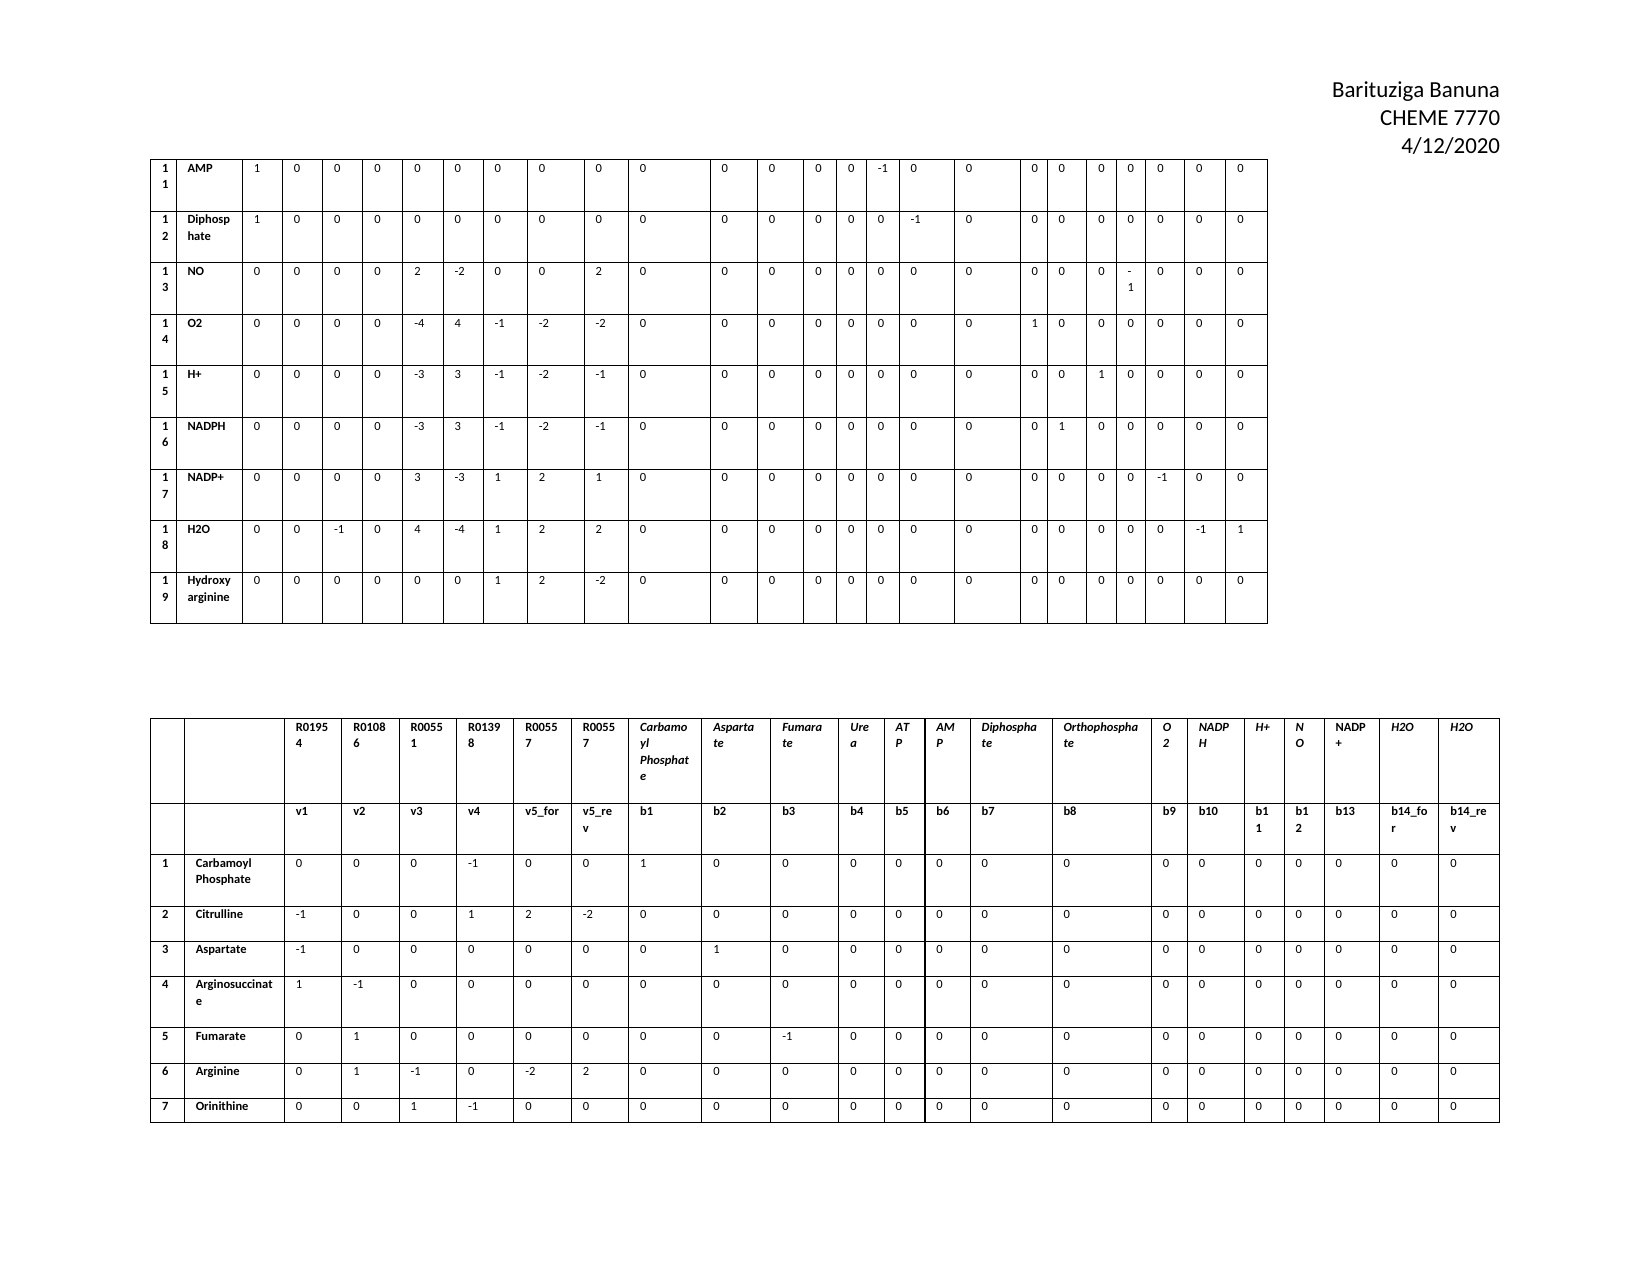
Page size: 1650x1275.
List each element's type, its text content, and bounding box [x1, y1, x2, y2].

table_cell 0 [528, 263, 584, 314]
table_cell -4 [403, 315, 443, 365]
table_cell 2 [528, 573, 584, 623]
table_cell -2 [572, 907, 628, 941]
table_cell 0 [900, 573, 954, 623]
table_cell 0 [955, 521, 1020, 572]
table_cell -2 [514, 1064, 571, 1097]
table_cell 0 [1152, 1099, 1187, 1122]
table_cell 0 [342, 907, 399, 941]
table_cell 0 [711, 366, 757, 417]
table_cell 0 [1285, 1028, 1324, 1062]
table_cell H+ [177, 366, 242, 417]
table_cell 0 [1048, 521, 1086, 572]
table_cell 0 [1117, 470, 1145, 520]
table_cell 0 [629, 1028, 701, 1062]
table_cell 0 [758, 366, 803, 417]
table_cell 0 [1380, 977, 1438, 1027]
table_cell 0 [243, 470, 282, 520]
table_cell 0 [342, 1099, 399, 1122]
table_cell 0 [771, 907, 838, 941]
table_cell 0 [514, 855, 571, 906]
table_cell 0 [1053, 1099, 1151, 1122]
table_header AMP [926, 719, 970, 802]
table_cell 0 [867, 366, 899, 417]
table_cell 0 [771, 1064, 838, 1097]
table_cell 0 [1245, 1099, 1284, 1122]
table_cell 0 [711, 212, 757, 262]
table_cell [185, 804, 284, 854]
table_cell b10 [1188, 804, 1244, 854]
table_cell AMP [177, 160, 242, 211]
table_cell 0 [1048, 160, 1086, 211]
table_cell 0 [1048, 212, 1086, 262]
table_cell NADP+ [177, 470, 242, 520]
table_cell Fumarate [185, 1028, 284, 1062]
table_cell 0 [1146, 418, 1184, 468]
table_cell 0 [283, 418, 322, 468]
table_cell 0 [1285, 907, 1324, 941]
table_cell 0 [900, 521, 954, 572]
table_cell 0 [867, 521, 899, 572]
table_header Fumarate [771, 719, 838, 802]
table_cell 0 [323, 470, 362, 520]
table_cell 0 [955, 263, 1020, 314]
table_cell 0 [926, 1028, 970, 1062]
table_cell 1 [1226, 521, 1267, 572]
table_cell 0 [1185, 212, 1225, 262]
table_cell 0 [1117, 315, 1145, 365]
table_cell 0 [758, 521, 803, 572]
table_cell 0 [1021, 470, 1047, 520]
table_cell 0 [867, 470, 899, 520]
table_cell 0 [283, 470, 322, 520]
table_cell 0 [1021, 160, 1047, 211]
table_cell 0 [1285, 942, 1324, 976]
table_cell v1 [285, 804, 341, 854]
table_cell 2 [514, 907, 571, 941]
table_cell 0 [1439, 1064, 1499, 1097]
table_cell 0 [1245, 907, 1284, 941]
table_cell 0 [363, 470, 402, 520]
table_cell 18 [151, 521, 176, 572]
table_cell 0 [629, 366, 710, 417]
table_cell 0 [837, 212, 866, 262]
table_cell 0 [363, 212, 402, 262]
table_cell 2 [585, 263, 628, 314]
table_cell 0 [243, 521, 282, 572]
table_cell 0 [885, 942, 924, 976]
table_cell 0 [1152, 855, 1187, 906]
table_cell 0 [363, 418, 402, 468]
table_cell 1 [1021, 315, 1047, 365]
table_cell 0 [867, 212, 899, 262]
table_cell v2 [342, 804, 399, 854]
table_cell -1 [457, 855, 513, 906]
table_cell 0 [926, 942, 970, 976]
table_cell 0 [1146, 263, 1184, 314]
table_cell b4 [839, 804, 884, 854]
table_cell 0 [243, 315, 282, 365]
table_cell 2 [151, 907, 184, 941]
table_cell 0 [1053, 942, 1151, 976]
table_cell 0 [1048, 470, 1086, 520]
table_cell -1 [484, 418, 527, 468]
table_cell -1 [771, 1028, 838, 1062]
table_cell 0 [629, 907, 701, 941]
table_cell 0 [900, 160, 954, 211]
table_cell 0 [900, 366, 954, 417]
table_cell 0 [1325, 1028, 1379, 1062]
table_cell 0 [926, 855, 970, 906]
table_cell 0 [955, 573, 1020, 623]
table_cell 0 [629, 263, 710, 314]
table_header Diphosphate [971, 719, 1052, 802]
table_cell 0 [1185, 263, 1225, 314]
table_cell -1 [867, 160, 899, 211]
table_cell 0 [403, 160, 443, 211]
table_cell 0 [629, 212, 710, 262]
table_cell -1 [400, 1064, 456, 1097]
table_header H2O [1380, 719, 1438, 802]
table_cell 0 [323, 573, 362, 623]
table_cell 0 [629, 315, 710, 365]
table_cell 0 [285, 1028, 341, 1062]
table_cell 1 [457, 907, 513, 941]
table_cell 2 [403, 263, 443, 314]
table_header R00551 [400, 719, 456, 802]
table_cell 0 [702, 855, 770, 906]
table_cell 0 [867, 418, 899, 468]
table_cell 0 [1087, 573, 1116, 623]
table_cell 0 [1188, 855, 1244, 906]
table_cell b14_for [1380, 804, 1438, 854]
table_cell -1 [1185, 521, 1225, 572]
table_cell 0 [867, 573, 899, 623]
table_cell 1 [342, 1064, 399, 1097]
table_cell 0 [342, 855, 399, 906]
table_cell 0 [1117, 160, 1145, 211]
table_cell 0 [1285, 1099, 1324, 1122]
table_cell [151, 804, 184, 854]
table_cell 0 [1146, 212, 1184, 262]
table_cell Orinithine [185, 1099, 284, 1122]
table_cell -2 [528, 418, 584, 468]
table_cell 0 [285, 855, 341, 906]
table_cell 0 [283, 573, 322, 623]
table_cell -2 [528, 366, 584, 417]
table_cell -1 [585, 366, 628, 417]
table_cell 0 [1146, 315, 1184, 365]
table_header [185, 719, 284, 802]
table_cell 0 [1439, 942, 1499, 976]
table_cell Diphosphate [177, 212, 242, 262]
table_cell 0 [243, 263, 282, 314]
table_cell 0 [771, 977, 838, 1027]
table_cell 0 [1021, 521, 1047, 572]
table_cell 0 [323, 160, 362, 211]
table_cell 0 [804, 160, 836, 211]
table_cell 1 [243, 212, 282, 262]
table_cell O2 [177, 315, 242, 365]
table_cell -1 [484, 366, 527, 417]
table_cell 0 [629, 942, 701, 976]
table_cell 0 [771, 855, 838, 906]
table_cell 6 [151, 1064, 184, 1097]
table_cell 0 [403, 573, 443, 623]
table_cell 0 [1325, 977, 1379, 1027]
table_cell 0 [484, 212, 527, 262]
table_cell 0 [514, 942, 571, 976]
table_cell 0 [1245, 977, 1284, 1027]
table_cell H2O [177, 521, 242, 572]
table_cell 0 [1325, 855, 1379, 906]
table_cell 0 [572, 1099, 628, 1122]
table_cell 0 [702, 1099, 770, 1122]
table_cell b5 [885, 804, 924, 854]
table_cell 0 [1380, 942, 1438, 976]
table_cell -1 [285, 907, 341, 941]
table_cell 0 [839, 1028, 884, 1062]
table_cell 0 [955, 212, 1020, 262]
table_cell 3 [444, 418, 483, 468]
table_cell 0 [1087, 263, 1116, 314]
table_cell 0 [1325, 907, 1379, 941]
table_cell 0 [283, 366, 322, 417]
table_cell 0 [323, 315, 362, 365]
table_cell Arginine [185, 1064, 284, 1097]
table_cell 0 [711, 263, 757, 314]
table_cell b2 [702, 804, 770, 854]
table_cell 0 [1117, 212, 1145, 262]
table_cell 0 [867, 263, 899, 314]
table_cell 0 [900, 263, 954, 314]
table_cell 0 [457, 942, 513, 976]
table_cell 0 [484, 263, 527, 314]
table_cell 0 [1021, 573, 1047, 623]
table_cell 0 [1117, 521, 1145, 572]
table_header O2 [1152, 719, 1187, 802]
table_cell 0 [900, 418, 954, 468]
table_cell 0 [1087, 212, 1116, 262]
table_cell 0 [804, 573, 836, 623]
table_header NO [1285, 719, 1324, 802]
table_cell 0 [283, 315, 322, 365]
table_cell -1 [457, 1099, 513, 1122]
table_cell 0 [444, 573, 483, 623]
table_header R01954 [285, 719, 341, 802]
table_cell Arginosuccinate [185, 977, 284, 1027]
table_cell 0 [1087, 470, 1116, 520]
table_cell 0 [885, 1028, 924, 1062]
table_cell 0 [1185, 315, 1225, 365]
table_cell 0 [804, 521, 836, 572]
table_cell 0 [711, 573, 757, 623]
table_cell 0 [1021, 366, 1047, 417]
table_cell 0 [514, 1028, 571, 1062]
table_cell 3 [151, 942, 184, 976]
table_cell NADPH [177, 418, 242, 468]
table_cell 0 [1021, 212, 1047, 262]
table_cell b3 [771, 804, 838, 854]
table_header NADP+ [1325, 719, 1379, 802]
table_header H+ [1245, 719, 1284, 802]
table_cell 0 [1087, 418, 1116, 468]
table_cell 0 [1146, 160, 1184, 211]
table_cell 0 [1380, 907, 1438, 941]
table_cell 2 [585, 521, 628, 572]
table_cell 14 [151, 315, 176, 365]
table_cell 0 [1048, 366, 1086, 417]
table_cell 0 [971, 855, 1052, 906]
table_cell 0 [758, 573, 803, 623]
table_cell 0 [971, 942, 1052, 976]
table_cell 0 [1048, 573, 1086, 623]
table_cell 0 [243, 366, 282, 417]
table_header Aspartate [702, 719, 770, 802]
table_cell 0 [837, 160, 866, 211]
table_cell 0 [955, 160, 1020, 211]
table_cell b7 [971, 804, 1052, 854]
table_cell 0 [771, 942, 838, 976]
table_cell 0 [1152, 942, 1187, 976]
table_cell 2 [572, 1064, 628, 1097]
table_header Carbamoyl Phosphate [629, 719, 701, 802]
table_cell -3 [444, 470, 483, 520]
table_cell 0 [323, 418, 362, 468]
table_header R00557 [514, 719, 571, 802]
table_cell 0 [1117, 573, 1145, 623]
table_cell 1 [702, 942, 770, 976]
table_cell 0 [885, 1099, 924, 1122]
table_cell 0 [1188, 907, 1244, 941]
table_cell 0 [363, 315, 402, 365]
table_cell 0 [1188, 1064, 1244, 1097]
table_cell 0 [839, 977, 884, 1027]
table_cell 0 [955, 315, 1020, 365]
table_cell 0 [1439, 855, 1499, 906]
table_cell 0 [885, 977, 924, 1027]
table_cell 0 [955, 418, 1020, 468]
table_cell 0 [1439, 907, 1499, 941]
table_cell -2 [585, 573, 628, 623]
table_header R00557 [572, 719, 628, 802]
table_header ATP [885, 719, 924, 802]
table_cell -1 [342, 977, 399, 1027]
table_cell 0 [285, 1064, 341, 1097]
table_cell 0 [837, 263, 866, 314]
table_header R01086 [342, 719, 399, 802]
table_header Orthophosphate [1053, 719, 1151, 802]
table_cell 0 [971, 977, 1052, 1027]
table_cell 0 [457, 1028, 513, 1062]
table_cell 0 [528, 212, 584, 262]
table_cell 0 [1053, 977, 1151, 1027]
table_cell 0 [885, 1064, 924, 1097]
table_cell 0 [885, 907, 924, 941]
table_cell v5_for [514, 804, 571, 854]
table_cell 0 [323, 366, 362, 417]
table_header R01398 [457, 719, 513, 802]
table_cell 1 [243, 160, 282, 211]
table_cell b1 [629, 804, 701, 854]
table_cell 1 [342, 1028, 399, 1062]
table_cell 11 [151, 160, 176, 211]
table_cell 0 [629, 418, 710, 468]
table_cell 0 [804, 263, 836, 314]
table_cell -1 [484, 315, 527, 365]
table_cell 0 [1245, 1028, 1284, 1062]
table_cell 0 [283, 160, 322, 211]
table_cell 4 [444, 315, 483, 365]
table_cell 0 [444, 160, 483, 211]
table_cell v3 [400, 804, 456, 854]
table_cell 1 [151, 855, 184, 906]
table_cell 0 [1439, 977, 1499, 1027]
table_cell 0 [283, 521, 322, 572]
table_cell 0 [1185, 573, 1225, 623]
table_cell 0 [971, 907, 1052, 941]
table_cell 4 [403, 521, 443, 572]
table_cell 0 [804, 470, 836, 520]
table_cell b6 [926, 804, 970, 854]
table_cell 4 [151, 977, 184, 1027]
table_cell 0 [323, 263, 362, 314]
table_cell 0 [1188, 1028, 1244, 1062]
table_cell 0 [1226, 212, 1267, 262]
table_cell 0 [1117, 366, 1145, 417]
table_cell 0 [363, 366, 402, 417]
table_cell 0 [1021, 263, 1047, 314]
table_cell 0 [629, 160, 710, 211]
table_cell 0 [1185, 160, 1225, 211]
table_cell 0 [1146, 573, 1184, 623]
table_cell 0 [1048, 263, 1086, 314]
table_cell 0 [711, 521, 757, 572]
table_cell 0 [955, 366, 1020, 417]
table_cell 1 [400, 1099, 456, 1122]
table_cell 0 [363, 160, 402, 211]
table_cell 0 [1087, 315, 1116, 365]
table_cell 0 [1380, 1064, 1438, 1097]
table_cell 0 [839, 855, 884, 906]
table_cell 0 [804, 366, 836, 417]
table_cell 3 [403, 470, 443, 520]
table_cell 2 [528, 521, 584, 572]
table_cell 0 [629, 470, 710, 520]
table_cell 0 [1188, 977, 1244, 1027]
table_cell 0 [837, 366, 866, 417]
table_cell 0 [711, 315, 757, 365]
table_cell 0 [1325, 942, 1379, 976]
table_cell 0 [702, 977, 770, 1027]
table_cell 0 [363, 263, 402, 314]
table_cell 0 [1152, 977, 1187, 1027]
table_cell b8 [1053, 804, 1151, 854]
table_cell 0 [804, 315, 836, 365]
table_cell Aspartate [185, 942, 284, 976]
table_cell 0 [363, 573, 402, 623]
table_cell 0 [1226, 160, 1267, 211]
table_cell 0 [1087, 521, 1116, 572]
table_cell 0 [1439, 1028, 1499, 1062]
table_cell b11 [1245, 804, 1284, 854]
table_cell 0 [323, 212, 362, 262]
table_cell 0 [400, 907, 456, 941]
table_cell 0 [839, 1064, 884, 1097]
table_cell 0 [1152, 907, 1187, 941]
table_cell 0 [1087, 160, 1116, 211]
table_cell 0 [1380, 1028, 1438, 1062]
table_cell 0 [243, 573, 282, 623]
table_cell 0 [1285, 1064, 1324, 1097]
table_cell 0 [900, 470, 954, 520]
table_cell -1 [585, 418, 628, 468]
table_cell 0 [1152, 1028, 1187, 1062]
table_cell 0 [629, 573, 710, 623]
table_cell 0 [839, 1099, 884, 1122]
table_cell 0 [1146, 366, 1184, 417]
table_cell 0 [926, 1064, 970, 1097]
table_cell 0 [285, 1099, 341, 1122]
table_cell 0 [702, 907, 770, 941]
table_cell 0 [400, 855, 456, 906]
table_cell 1 [1048, 418, 1086, 468]
table_cell 0 [514, 1099, 571, 1122]
table_cell 0 [572, 855, 628, 906]
table_cell NO [177, 263, 242, 314]
table_header H2O [1439, 719, 1499, 802]
table_cell 1 [629, 855, 701, 906]
table_cell 0 [837, 573, 866, 623]
table_cell 0 [1226, 418, 1267, 468]
table_cell 0 [926, 1099, 970, 1122]
table_cell 1 [484, 470, 527, 520]
table_cell 0 [758, 418, 803, 468]
table_cell 0 [758, 263, 803, 314]
table_cell Citrulline [185, 907, 284, 941]
table_cell 0 [1053, 1064, 1151, 1097]
table_cell -3 [403, 418, 443, 468]
table_cell -4 [444, 521, 483, 572]
table_cell 0 [629, 977, 701, 1027]
table_cell 3 [444, 366, 483, 417]
table_cell 0 [1245, 1064, 1284, 1097]
table_cell Carbamoyl Phosphate [185, 855, 284, 906]
table_cell 0 [1226, 315, 1267, 365]
table_cell 0 [629, 1099, 701, 1122]
table_cell 0 [1245, 855, 1284, 906]
table_cell 1 [1087, 366, 1116, 417]
table_cell 17 [151, 470, 176, 520]
table_cell -1 [285, 942, 341, 976]
table_cell 0 [363, 521, 402, 572]
table_cell 0 [955, 470, 1020, 520]
table_cell 0 [885, 855, 924, 906]
table_cell 0 [484, 160, 527, 211]
table_cell 0 [572, 977, 628, 1027]
table_cell 0 [771, 1099, 838, 1122]
table_cell 0 [837, 418, 866, 468]
table_cell Hydroxyarginine [177, 573, 242, 623]
table_cell 0 [457, 977, 513, 1027]
table_cell 0 [1185, 418, 1225, 468]
table_cell 0 [837, 315, 866, 365]
table_cell 0 [711, 470, 757, 520]
table_cell b14_rev [1439, 804, 1499, 854]
table_cell 0 [1439, 1099, 1499, 1122]
table_cell 0 [1188, 1099, 1244, 1122]
table_cell 0 [1245, 942, 1284, 976]
table_cell 0 [867, 315, 899, 365]
table_cell -2 [444, 263, 483, 314]
table_header Urea [839, 719, 884, 802]
table_cell 0 [1185, 470, 1225, 520]
table_cell 0 [400, 942, 456, 976]
table_cell 1 [585, 470, 628, 520]
table_cell 0 [572, 1028, 628, 1062]
table_cell 0 [1226, 470, 1267, 520]
table_cell 0 [926, 907, 970, 941]
table_cell 0 [1053, 855, 1151, 906]
table_cell 0 [1226, 263, 1267, 314]
table_cell -2 [528, 315, 584, 365]
table_cell 13 [151, 263, 176, 314]
table_cell 1 [285, 977, 341, 1027]
table_cell v4 [457, 804, 513, 854]
table_cell 0 [585, 212, 628, 262]
table_cell b9 [1152, 804, 1187, 854]
table_cell 0 [572, 942, 628, 976]
table_cell 0 [400, 1028, 456, 1062]
table_cell 0 [1188, 942, 1244, 976]
table_cell -1 [323, 521, 362, 572]
table_cell 5 [151, 1028, 184, 1062]
table_cell 0 [403, 212, 443, 262]
table_cell 0 [283, 212, 322, 262]
table_cell 0 [1226, 366, 1267, 417]
table_cell -3 [403, 366, 443, 417]
table_cell 0 [971, 1099, 1052, 1122]
table_cell 0 [702, 1028, 770, 1062]
table_cell 0 [1053, 1028, 1151, 1062]
table_cell 15 [151, 366, 176, 417]
table_cell 0 [758, 212, 803, 262]
table_cell -1 [1117, 263, 1145, 314]
table_cell 2 [528, 470, 584, 520]
table_cell 0 [1380, 855, 1438, 906]
table_cell v5_rev [572, 804, 628, 854]
table_cell 12 [151, 212, 176, 262]
table_cell 0 [444, 212, 483, 262]
table_cell 0 [1152, 1064, 1187, 1097]
table_cell 0 [1325, 1064, 1379, 1097]
table_cell 0 [1048, 315, 1086, 365]
table_cell 0 [758, 315, 803, 365]
table_cell 0 [839, 907, 884, 941]
table_cell 0 [1146, 521, 1184, 572]
table_cell 0 [926, 977, 970, 1027]
table_cell 0 [1021, 418, 1047, 468]
table_cell 0 [514, 977, 571, 1027]
table_cell 0 [971, 1064, 1052, 1097]
table_cell 0 [1380, 1099, 1438, 1122]
table_cell 0 [758, 470, 803, 520]
table_cell -2 [585, 315, 628, 365]
table_cell b13 [1325, 804, 1379, 854]
table_cell 0 [1185, 366, 1225, 417]
table_cell 0 [971, 1028, 1052, 1062]
table_cell 0 [702, 1064, 770, 1097]
table_header NADPH [1188, 719, 1244, 802]
table_cell 0 [243, 418, 282, 468]
table_cell 19 [151, 573, 176, 623]
table_cell -1 [1146, 470, 1184, 520]
table_cell 0 [528, 160, 584, 211]
table_cell 0 [837, 470, 866, 520]
table_header [151, 719, 184, 802]
table_cell 0 [804, 212, 836, 262]
table_cell 0 [758, 160, 803, 211]
table_cell 16 [151, 418, 176, 468]
table_cell 0 [1285, 977, 1324, 1027]
table_cell 0 [585, 160, 628, 211]
table_cell 1 [484, 573, 527, 623]
table_cell -1 [900, 212, 954, 262]
table_cell 0 [629, 521, 710, 572]
table_cell 0 [711, 418, 757, 468]
table_cell 7 [151, 1099, 184, 1122]
table_cell 0 [342, 942, 399, 976]
table_cell 0 [629, 1064, 701, 1097]
table_cell 0 [1053, 907, 1151, 941]
table_cell b12 [1285, 804, 1324, 854]
table_cell 0 [457, 1064, 513, 1097]
table_cell 0 [1226, 573, 1267, 623]
table_cell 0 [1325, 1099, 1379, 1122]
table_cell 0 [400, 977, 456, 1027]
table_cell 0 [900, 315, 954, 365]
table_cell 1 [484, 521, 527, 572]
table_cell 0 [1285, 855, 1324, 906]
table_cell 0 [839, 942, 884, 976]
table_cell 0 [283, 263, 322, 314]
table_cell 0 [1117, 418, 1145, 468]
table_cell 0 [804, 418, 836, 468]
table_cell 0 [837, 521, 866, 572]
table_cell 0 [711, 160, 757, 211]
